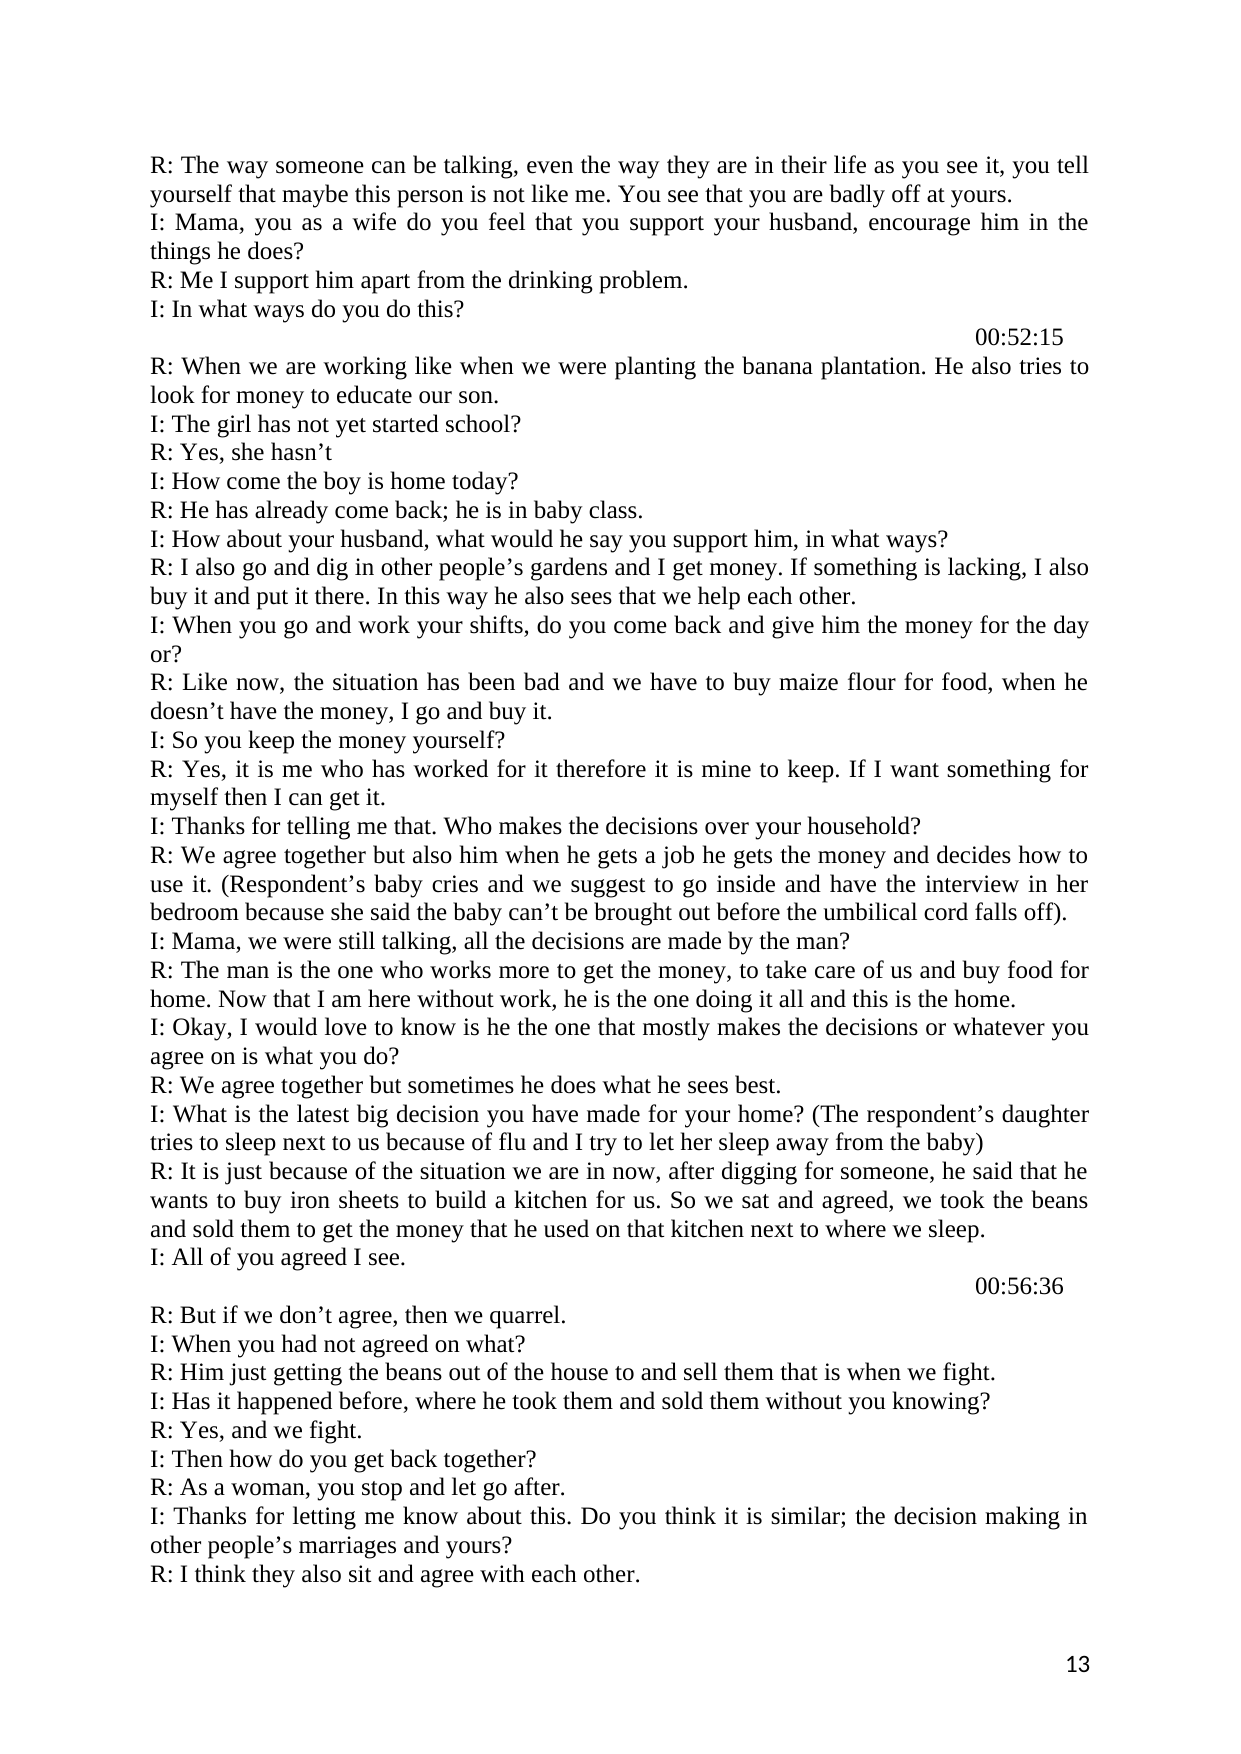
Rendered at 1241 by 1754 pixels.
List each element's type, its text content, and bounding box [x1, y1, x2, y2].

text I: Okay, I would love to know is he the one that mostly makes the decisions or whatever you agree on is what you do? [150, 1012, 1090, 1070]
text I: The girl has not yet started school? [150, 409, 1090, 437]
text R: We agree together but also him when he gets a job he gets the money and decides how to use it. (Respondent’s baby cries and we suggest to go inside and have the interview in her bedroom because she said the baby can’t be brought out before the umbilical cord falls off). [150, 840, 1090, 926]
text I: So you keep the money yourself? [150, 725, 1090, 754]
text R: I also go and dig in other people’s gardens and I get money. If something is lacking, I also buy it and put it there. In this way he also sees that we help each other. [150, 552, 1090, 610]
text I: Thanks for telling me that. Who makes the decisions over your household? [150, 811, 1090, 840]
text R: Yes, it is me who has worked for it therefore it is mine to keep. If I want something for myself then I can get it. [150, 754, 1090, 811]
text I: Mama, we were still talking, all the decisions are made by the man? [150, 926, 1090, 955]
text I: How come the boy is home today? [150, 466, 1090, 495]
text I: All of you agreed I see. [150, 1242, 1090, 1271]
text R: We agree together but sometimes he does what he sees best. [150, 1070, 1090, 1099]
text R: It is just because of the situation we are in now, after digging for someone, he said that he wants to buy iron sheets to build a kitchen for us. So we sat and agreed, we took the beans and sold them to get the money that he used on that kitchen next to where we sleep. [150, 1156, 1090, 1242]
text I: Then how do you get back together? [150, 1444, 1090, 1472]
text I: Mama, you as a wife do you feel that you support your husband, encourage him in the things he does? [150, 207, 1090, 265]
text I: What is the latest big decision you have made for your home? (The respondent’s daughter tries to sleep next to us because of flu and I try to let her sleep away from the baby) [150, 1099, 1090, 1156]
text R: The way someone can be talking, even the way they are in their life as you see it, you tell yourself that maybe this person is not like me. You see that you are badly off at yours. [150, 150, 1090, 207]
text R: Yes, and we fight. [150, 1415, 1090, 1444]
text I: When you go and work your shifts, do you come back and give him the money for the day or? [150, 610, 1090, 667]
text 00:56:36 [900, 1271, 1090, 1300]
text I: Thanks for letting me know about this. Do you think it is similar; the decision making in other people’s marriages and yours? [150, 1501, 1090, 1559]
text R: Like now, the situation has been bad and we have to buy maize flour for food, when he doesn’t have the money, I go and buy it. [150, 667, 1090, 725]
text R: The man is the one who works more to get the money, to take care of us and buy food for home. Now that I am here without work, he is the one doing it all and this is the home. [150, 955, 1090, 1012]
text R: But if we don’t agree, then we quarrel. [150, 1300, 1090, 1329]
text R: He has already come back; he is in baby class. [150, 495, 1090, 524]
text I: How about your husband, what would he say you support him, in what ways? [150, 524, 1090, 552]
text R: Yes, she hasn’t [150, 437, 1090, 466]
text I: When you had not agreed on what? [150, 1329, 1090, 1357]
text 00:52:15 [900, 322, 1090, 351]
text R: Me I support him apart from the drinking problem. [150, 265, 1090, 294]
text R: I think they also sit and agree with each other. [150, 1559, 1090, 1587]
text R: As a woman, you stop and let go after. [150, 1472, 1090, 1501]
text I: Has it happened before, where he took them and sold them without you knowing? [150, 1386, 1090, 1415]
text R: Him just getting the beans out of the house to and sell them that is when we fight. [150, 1357, 1090, 1386]
text R: When we are working like when we were planting the banana plantation. He also tries to look for money to educate our son. [150, 351, 1090, 409]
text I: In what ways do you do this? [150, 294, 1090, 322]
